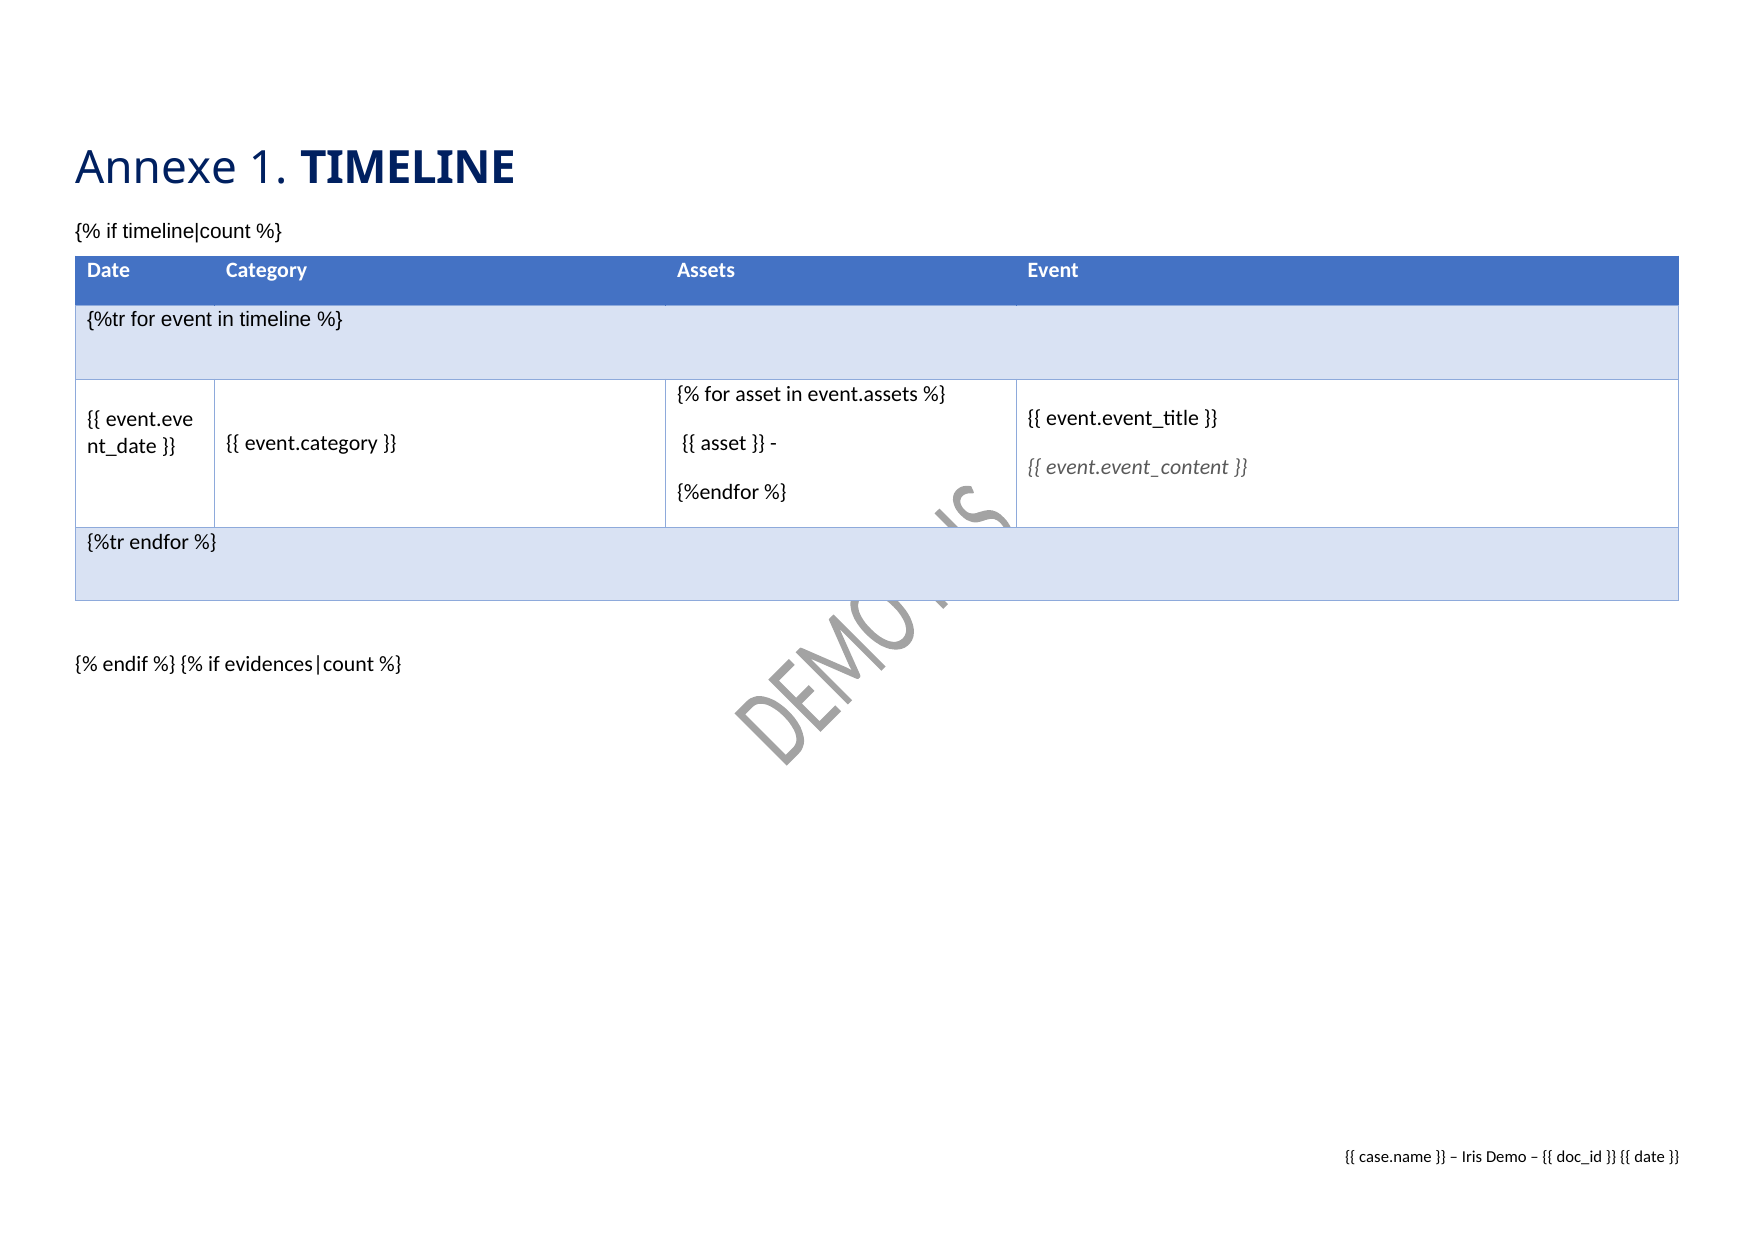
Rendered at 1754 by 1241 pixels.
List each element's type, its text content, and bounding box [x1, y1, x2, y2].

table_cell {% for asset in event.assets %} {{ asset }} - {%endfor %} [666, 380, 1016, 527]
table_cell {{ event.category }} [215, 380, 665, 527]
text {% if timeline|count %} [75, 219, 1679, 243]
text {% endif %} {% if evidences|count %} [75, 650, 1679, 677]
table_cell {%tr endfor %} [76, 528, 1678, 600]
table_header Assets [666, 257, 1016, 305]
table_cell {{ event.event_title }} {{ event.event_content }} [1017, 380, 1678, 527]
text Timeline [67, 126, 1687, 206]
table_header Date [76, 257, 214, 305]
table_cell {%tr for event in timeline %} [76, 306, 1678, 379]
table_header Event [1017, 257, 1678, 305]
table_cell {{ event.event_date }} [76, 380, 214, 527]
table_header Category [215, 257, 665, 305]
